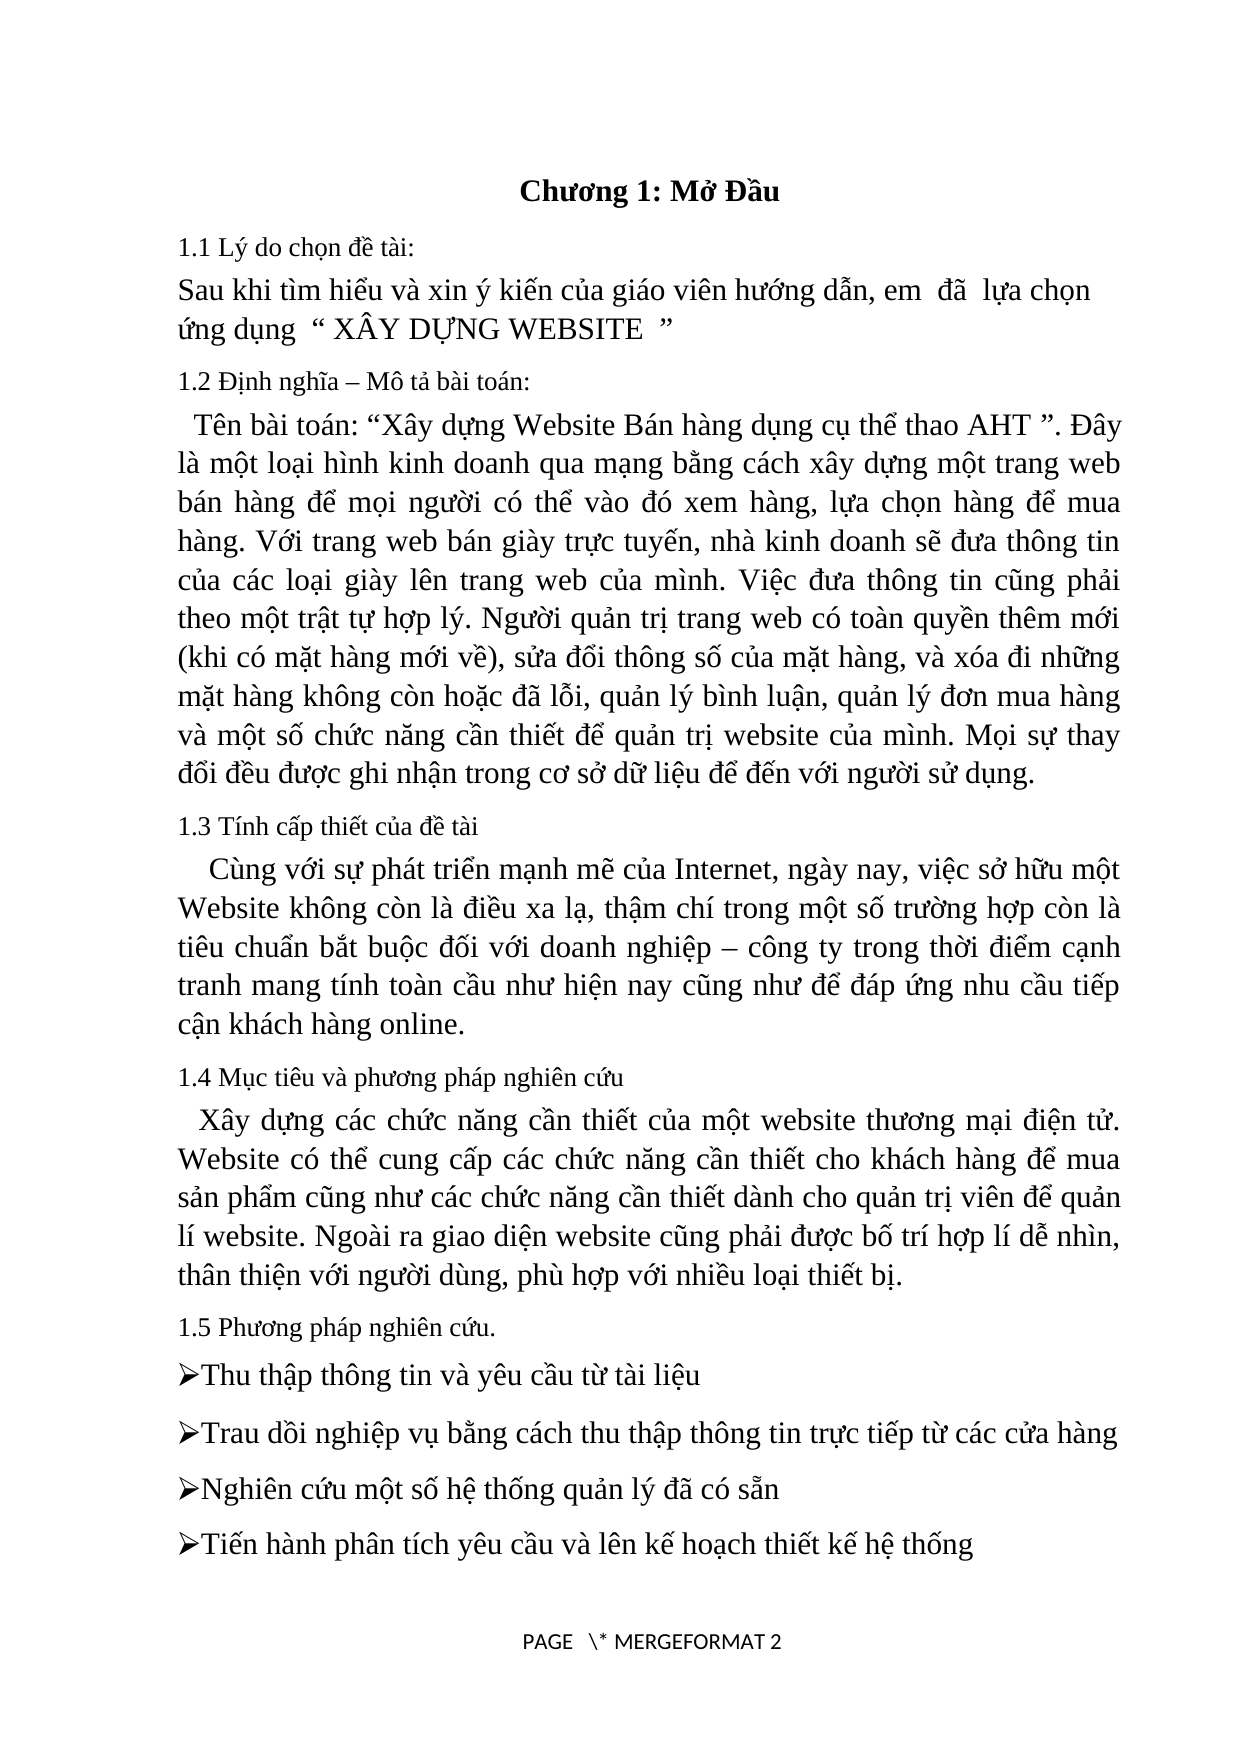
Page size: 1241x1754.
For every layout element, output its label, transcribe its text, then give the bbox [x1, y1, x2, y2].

subtitle 1.3 Tính cấp thiết của đề tài [177, 810, 1122, 841]
text ⮚Tiến hành phân tích yêu cầu và lên kế hoạch thiết kế hệ thống [177, 1525, 1122, 1561]
subtitle 1.4 Mục tiêu và phương pháp nghiên cứu [177, 1061, 1122, 1092]
subtitle 1.1 Lý do chọn đề tài: [177, 231, 1122, 262]
subtitle 1.2 Định nghĩa – Mô tả bài toán: [177, 365, 1122, 396]
text Tên bài toán: “Xây dựng Website Bán hàng dụng cụ thể thao AHT ”. Đây là một loại hình kinh doanh qua mạng bằng cách xây dựng một trang web bán hàng để mọi người có thể vào đó xem hàng, lựa chọn hàng để mua hàng. Với trang web bán giày trực tuyến, nhà kinh doanh sẽ đưa thông tin của các loại giày lên trang web của mình. Việc đưa thông tin cũng phải theo một trật tự hợp lý. Người quản trị trang web có toàn quyền thêm mới (khi có mặt hàng mới về), sửa đổi thông số của mặt hàng, và xóa đi những mặt hàng không còn hoặc đã lỗi, quản lý bình luận, quản lý đơn mua hàng và một số chức năng cần thiết để quản trị website của mình. Mọi sự thay đổi đều được ghi nhận trong cơ sở dữ liệu để đến với người sử dụng. [177, 406, 1122, 790]
text Sau khi tìm hiểu và xin ý kiến của giáo viên hướng dẫn, em đã lựa chọn ứng dụng “ XÂY DỰNG WEBSITE ” [177, 271, 1122, 346]
text Cùng với sự phát triển mạnh mẽ của Internet, ngày nay, việc sở hữu một Website không còn là điều xa lạ, thậm chí trong một số trường hợp còn là tiêu chuẩn bắt buộc đối với doanh nghiệp – công ty trong thời điểm cạnh tranh mang tính toàn cầu như hiện nay cũng như để đáp ứng nhu cầu tiếp cận khách hàng online. [177, 850, 1122, 1041]
text Xây dựng các chức năng cần thiết của một website thương mại điện tử. Website có thể cung cấp các chức năng cần thiết cho khách hàng để mua sản phẩm cũng như các chức năng cần thiết dành cho quản trị viên để quản lí website. Ngoài ra giao diện website cũng phải được bố trí hợp lí dễ nhìn, thân thiện với người dùng, phù hợp với nhiều loại thiết bị. [177, 1101, 1122, 1292]
text ⮚Nghiên cứu một số hệ thống quản lý đã có sẵn [177, 1470, 1122, 1506]
text ⮚Thu thập thông tin và yêu cầu từ tài liệu [177, 1352, 1122, 1394]
subtitle 1.5 Phương pháp nghiên cứu. [177, 1312, 1122, 1343]
text ⮚Trau dồi nghiệp vụ bằng cách thu thập thông tin trực tiếp từ các cửa hàng [177, 1414, 1122, 1451]
subtitle Chương 1: Mở Đầu [177, 173, 1122, 209]
